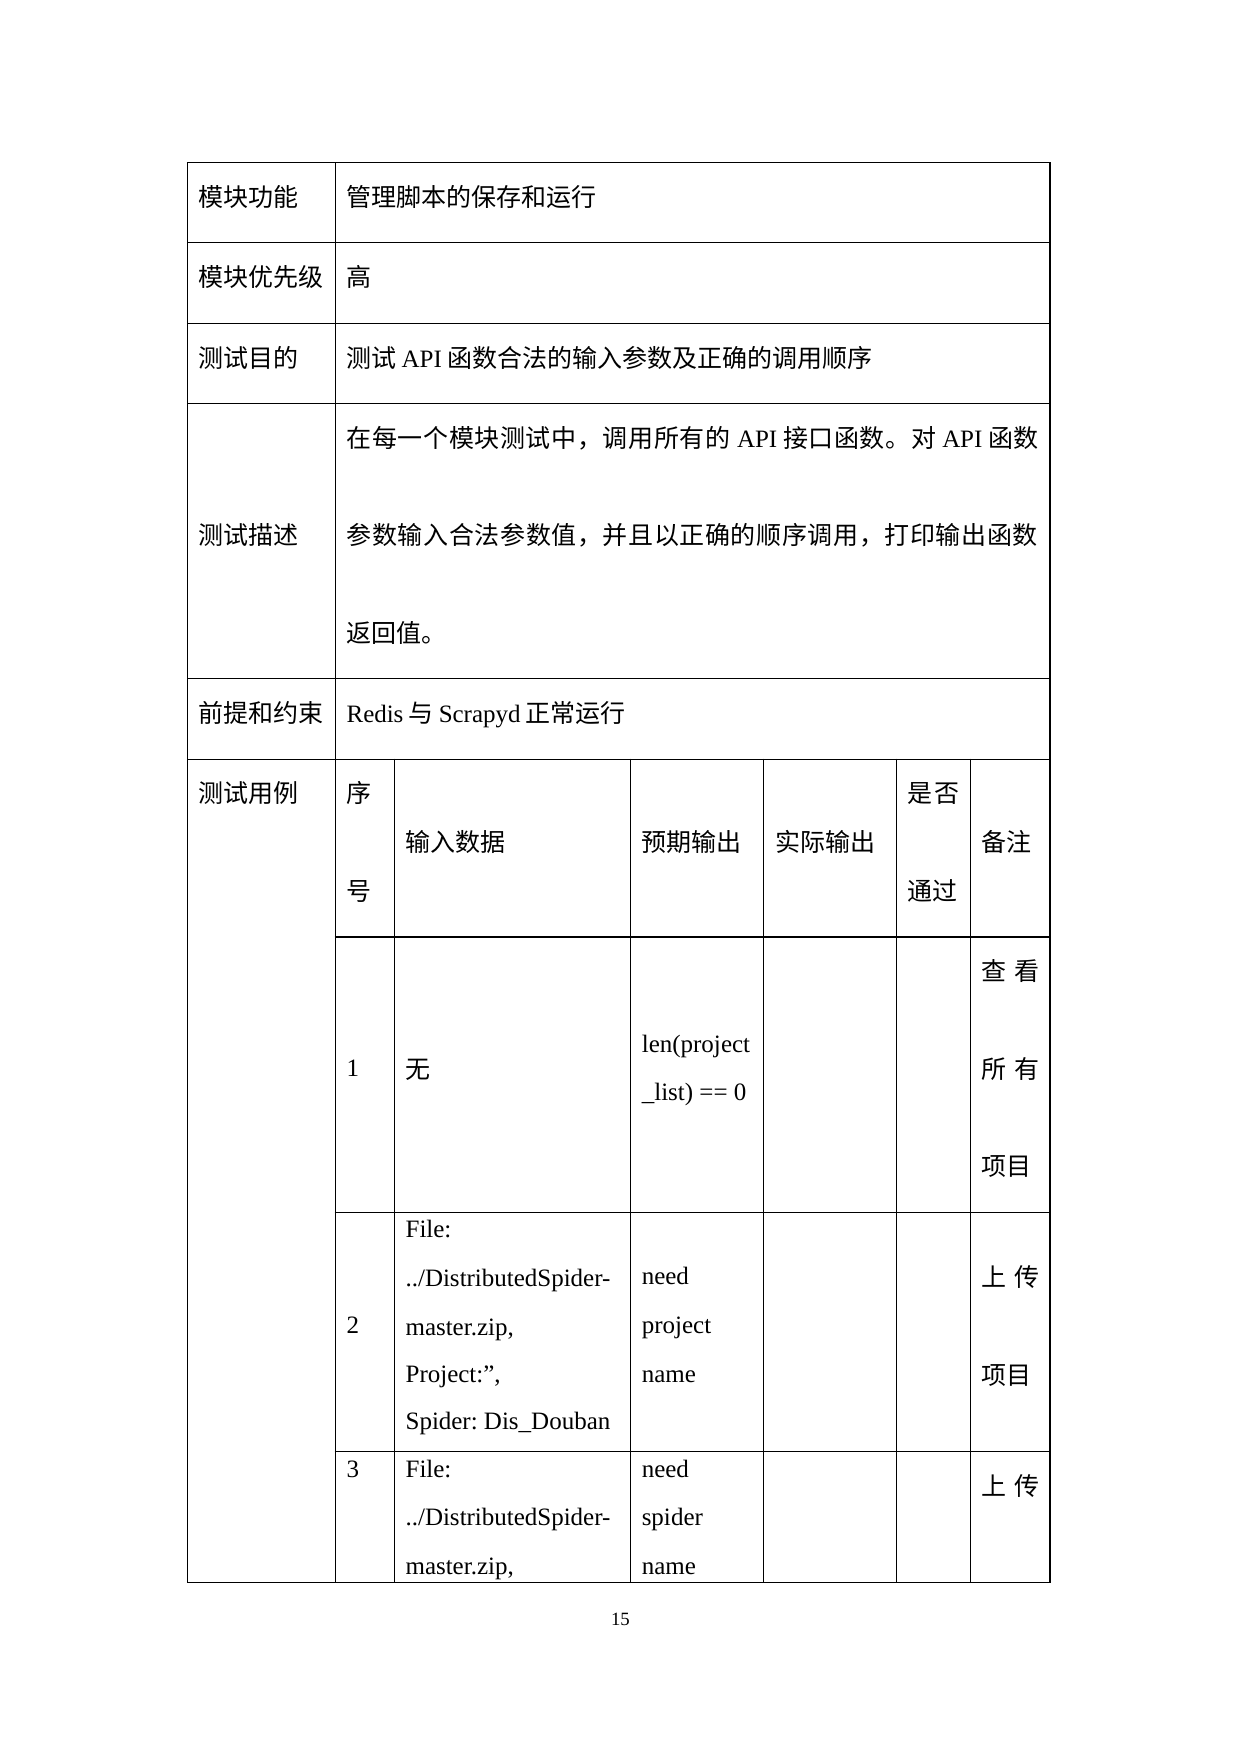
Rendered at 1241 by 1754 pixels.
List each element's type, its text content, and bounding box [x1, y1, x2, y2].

table_cell 3 [336, 1452, 394, 1582]
table_cell len(project_list) == 0 [631, 938, 763, 1212]
table_cell 测试用例 [188, 760, 335, 1582]
table_cell 序号 [336, 760, 394, 936]
table_cell Redis与Scrapyd正常运行 [336, 679, 1049, 758]
table_cell 查看所有项目 [971, 938, 1049, 1212]
table_cell 实际输出 [764, 760, 896, 936]
table_cell 管理脚本的保存和运行 [336, 163, 1049, 242]
table_cell 上传项目 [971, 1452, 1049, 1582]
table_cell 预期输出 [631, 760, 763, 936]
table_cell 是否通过 [897, 760, 970, 936]
table_cell need project name [631, 1213, 763, 1451]
table_cell 测试API函数合法的输入参数及正确的调用顺序 [336, 324, 1049, 403]
table_cell 1 [336, 938, 394, 1212]
table_cell [764, 1213, 896, 1451]
table_cell [764, 938, 896, 1212]
table_cell 高 [336, 243, 1049, 323]
table_cell 测试描述 [188, 404, 335, 678]
table_cell 2 [336, 1213, 394, 1451]
table_cell File: ../DistributedSpider-master.zip, Project:”, Spider: Dis_Douban [395, 1213, 630, 1451]
table_cell 无 [395, 938, 630, 1212]
table_cell 前提和约束 [188, 679, 335, 758]
table_cell 在每一个模块测试中，调用所有的API接口函数。对API函数参数输入合法参数值，并且以正确的顺序调用，打印输出函数返回值。 [336, 404, 1049, 678]
table_cell 模块优先级 [188, 243, 335, 323]
table_cell 备注 [971, 760, 1049, 936]
table_cell 测试目的 [188, 324, 335, 403]
table_cell 输入数据 [395, 760, 630, 936]
table_cell 上传项目 [971, 1213, 1049, 1451]
table_cell [897, 1452, 970, 1582]
table_cell [764, 1452, 896, 1582]
table_cell 模块功能 [188, 163, 335, 242]
table_cell need spider name [631, 1452, 763, 1582]
table_cell [897, 938, 970, 1212]
table_cell [897, 1213, 970, 1451]
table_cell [395, 1452, 630, 1582]
